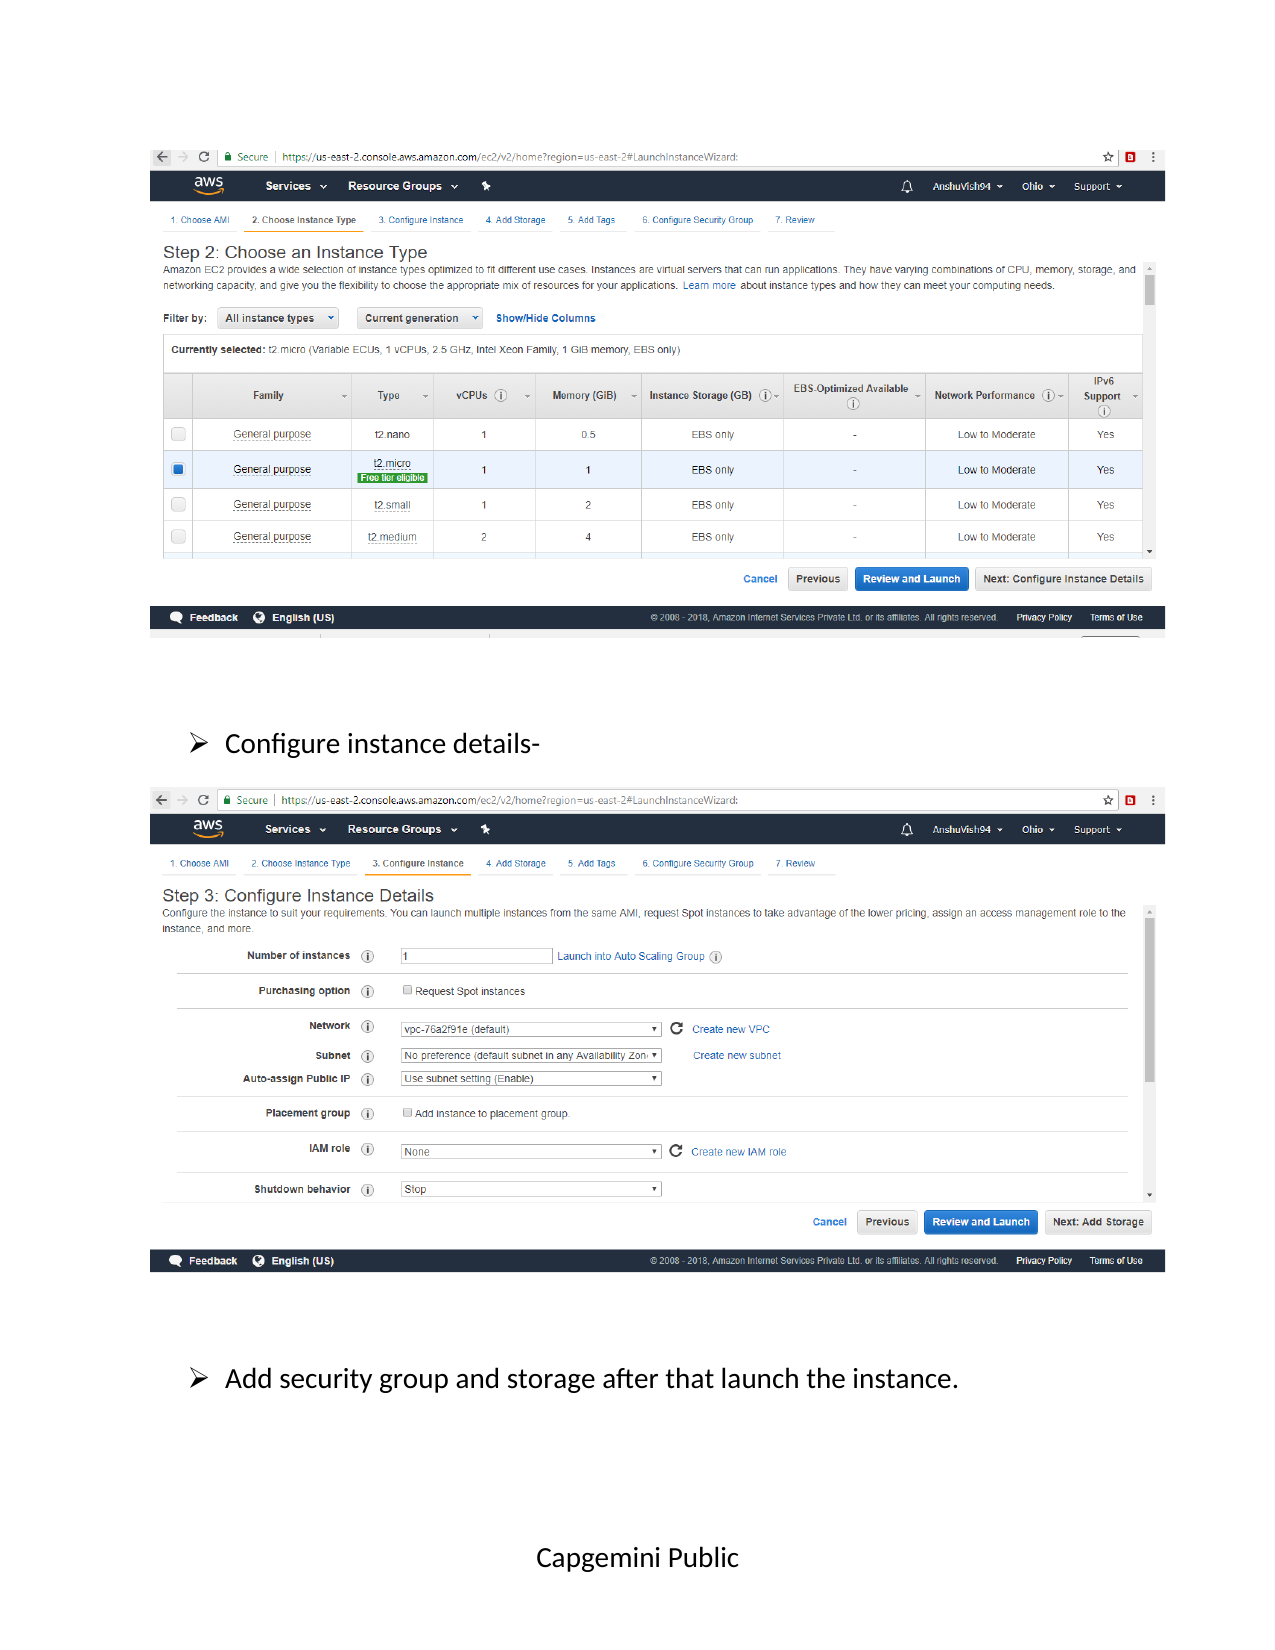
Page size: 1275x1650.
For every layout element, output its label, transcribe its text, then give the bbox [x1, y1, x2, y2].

picture [150, 150, 1166, 638]
list Configure instance details- [187, 726, 1125, 761]
list Add security group and storage after that launch the instance. [187, 1360, 1125, 1396]
picture [150, 787, 1166, 1273]
